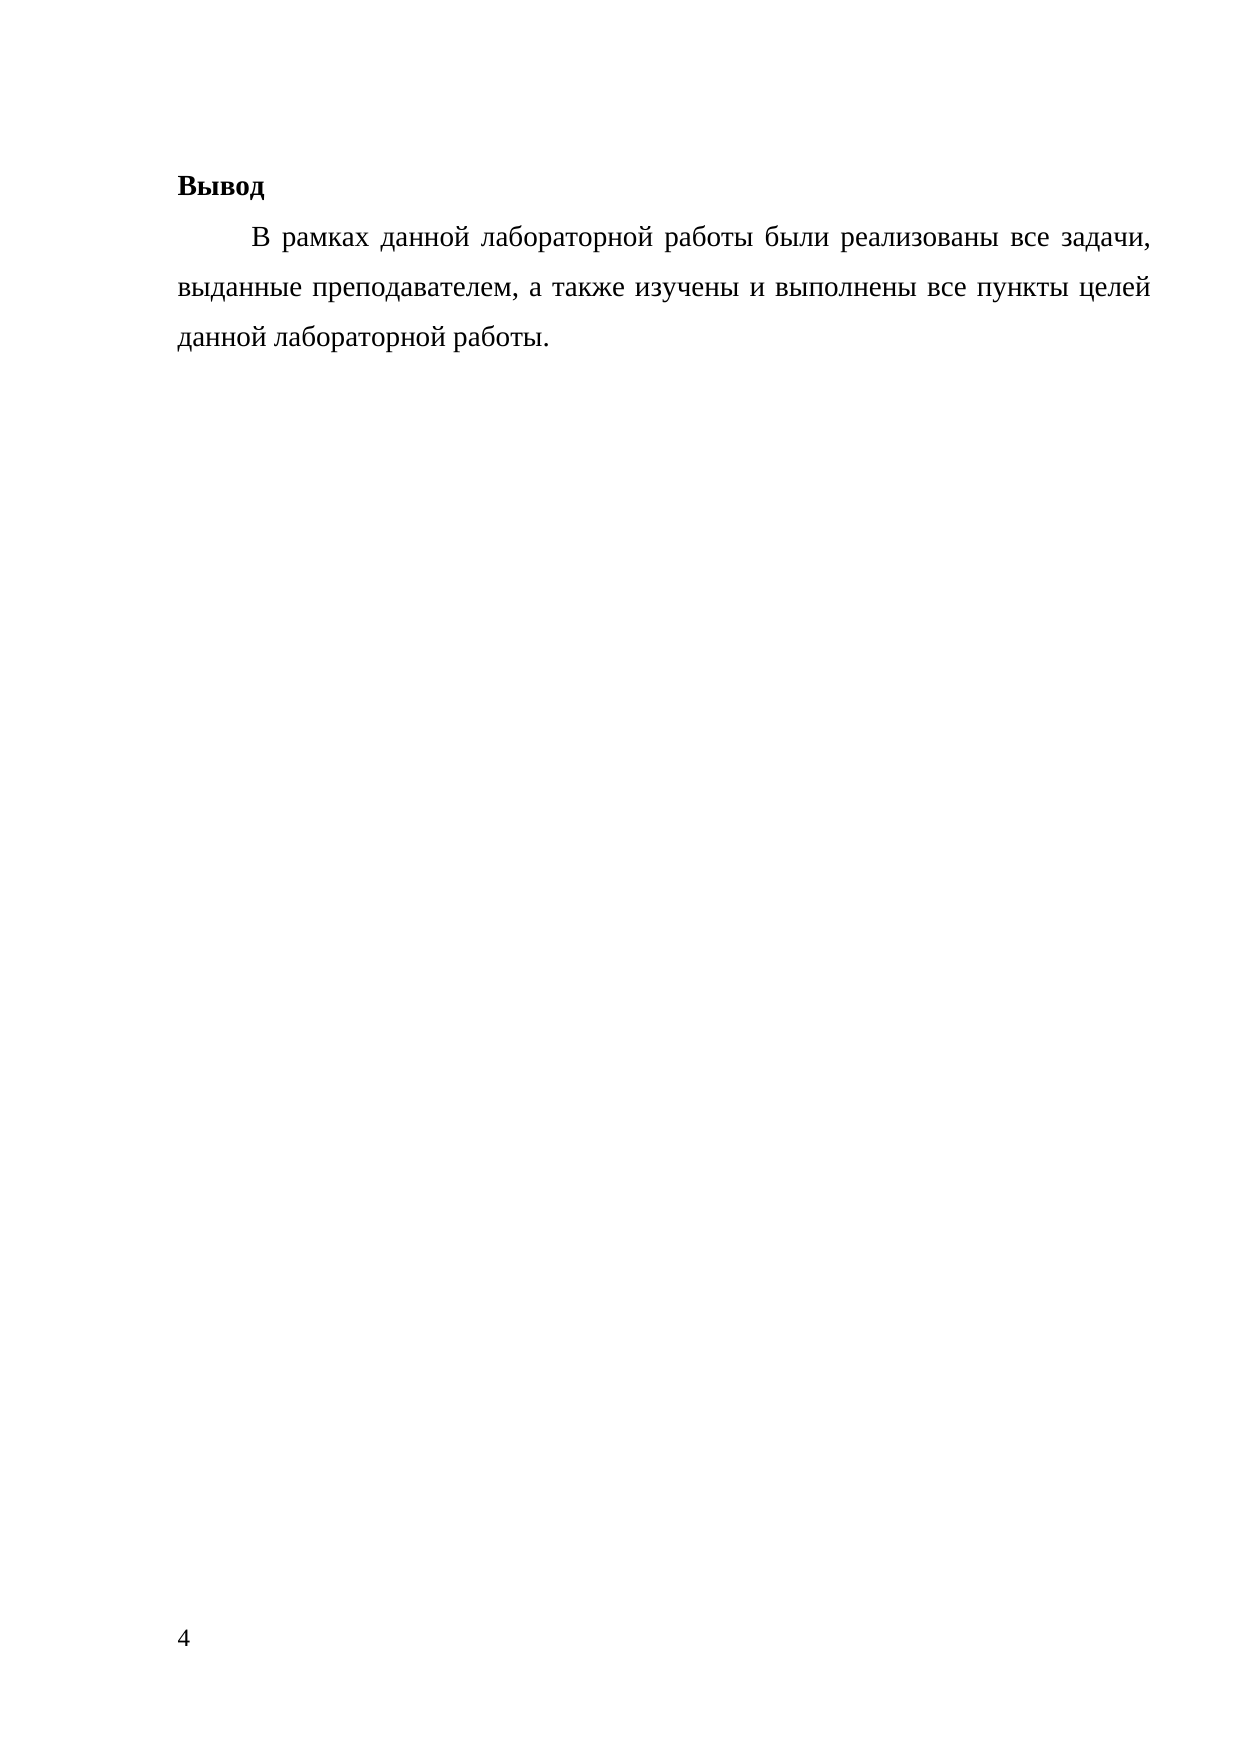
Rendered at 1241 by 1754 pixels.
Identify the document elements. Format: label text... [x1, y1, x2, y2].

text Вывод [177, 168, 1152, 202]
text В рамках данной лабораторной работы были реализованы все задачи, выданные преподавателем, а также изучены и выполнены все пункты целей данной лабораторной работы. [177, 219, 1152, 353]
